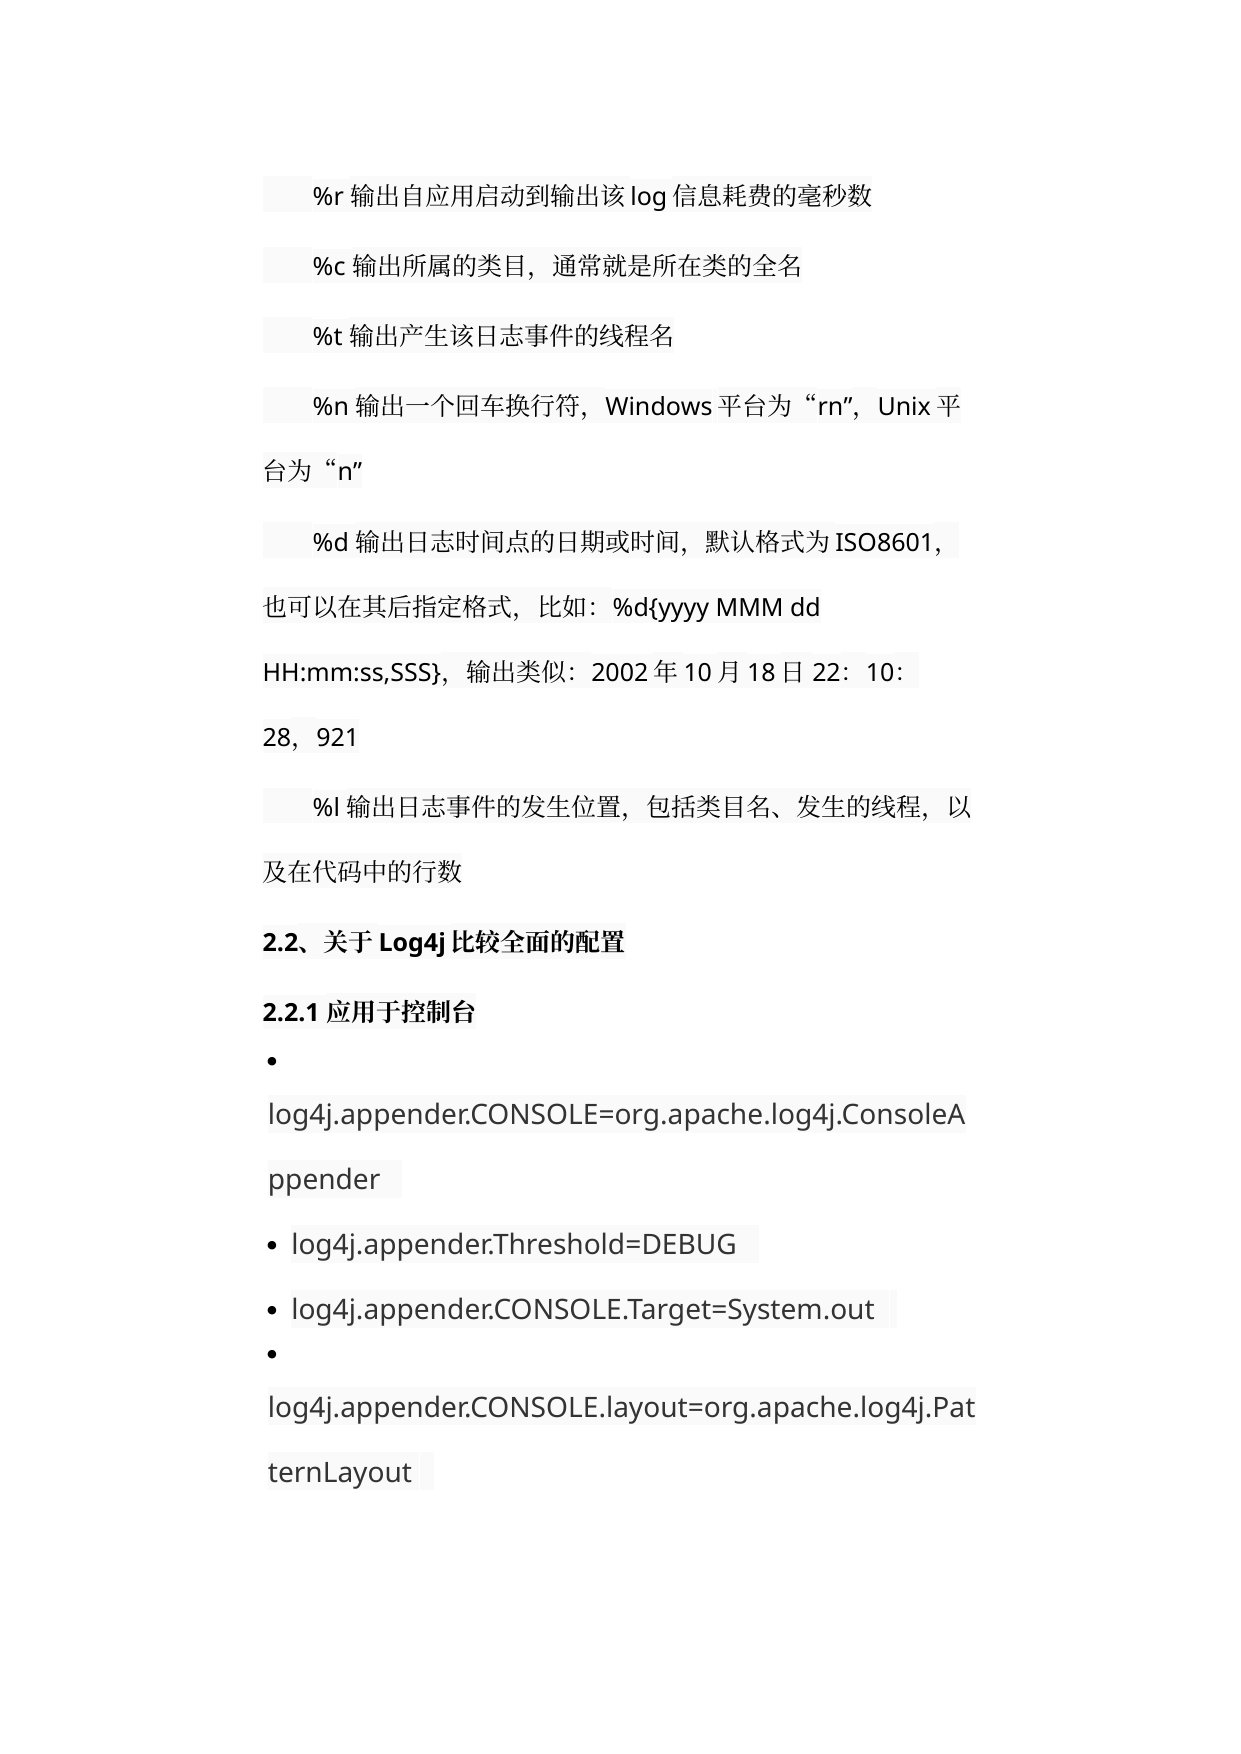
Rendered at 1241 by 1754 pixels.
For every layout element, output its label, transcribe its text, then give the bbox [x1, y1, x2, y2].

text %d 输出日志时间点的日期或时间，默认格式为ISO8601，也可以在其后指定格式，比如：%d{yyyy MMM dd HH:mm:ss,SSS}，输出类似：2002年10月18日 22：10：28，921 [262, 508, 978, 768]
text · log4j.appender.Threshold=DEBUG [268, 1211, 978, 1276]
text 2.2.1 应用于控制台 [262, 978, 978, 1043]
text 2.2、关于Log4j比较全面的配置 [262, 908, 978, 973]
text %r 输出自应用启动到输出该log信息耗费的毫秒数 [262, 162, 978, 227]
text %c 输出所属的类目，通常就是所在类的全名 [262, 232, 978, 297]
text %n 输出一个回车换行符，Windows平台为“rn”，Unix平台为“n” [262, 373, 978, 503]
text · log4j.appender.CONSOLE=org.apache.log4j.ConsoleAppender [268, 1049, 978, 1211]
text %t 输出产生该日志事件的线程名 [262, 302, 978, 367]
text · log4j.appender.CONSOLE.layout=org.apache.log4j.PatternLayout [268, 1341, 978, 1504]
text · log4j.appender.CONSOLE.Target=System.out [268, 1276, 978, 1341]
text %l 输出日志事件的发生位置，包括类目名、发生的线程，以及在代码中的行数 [262, 773, 978, 903]
